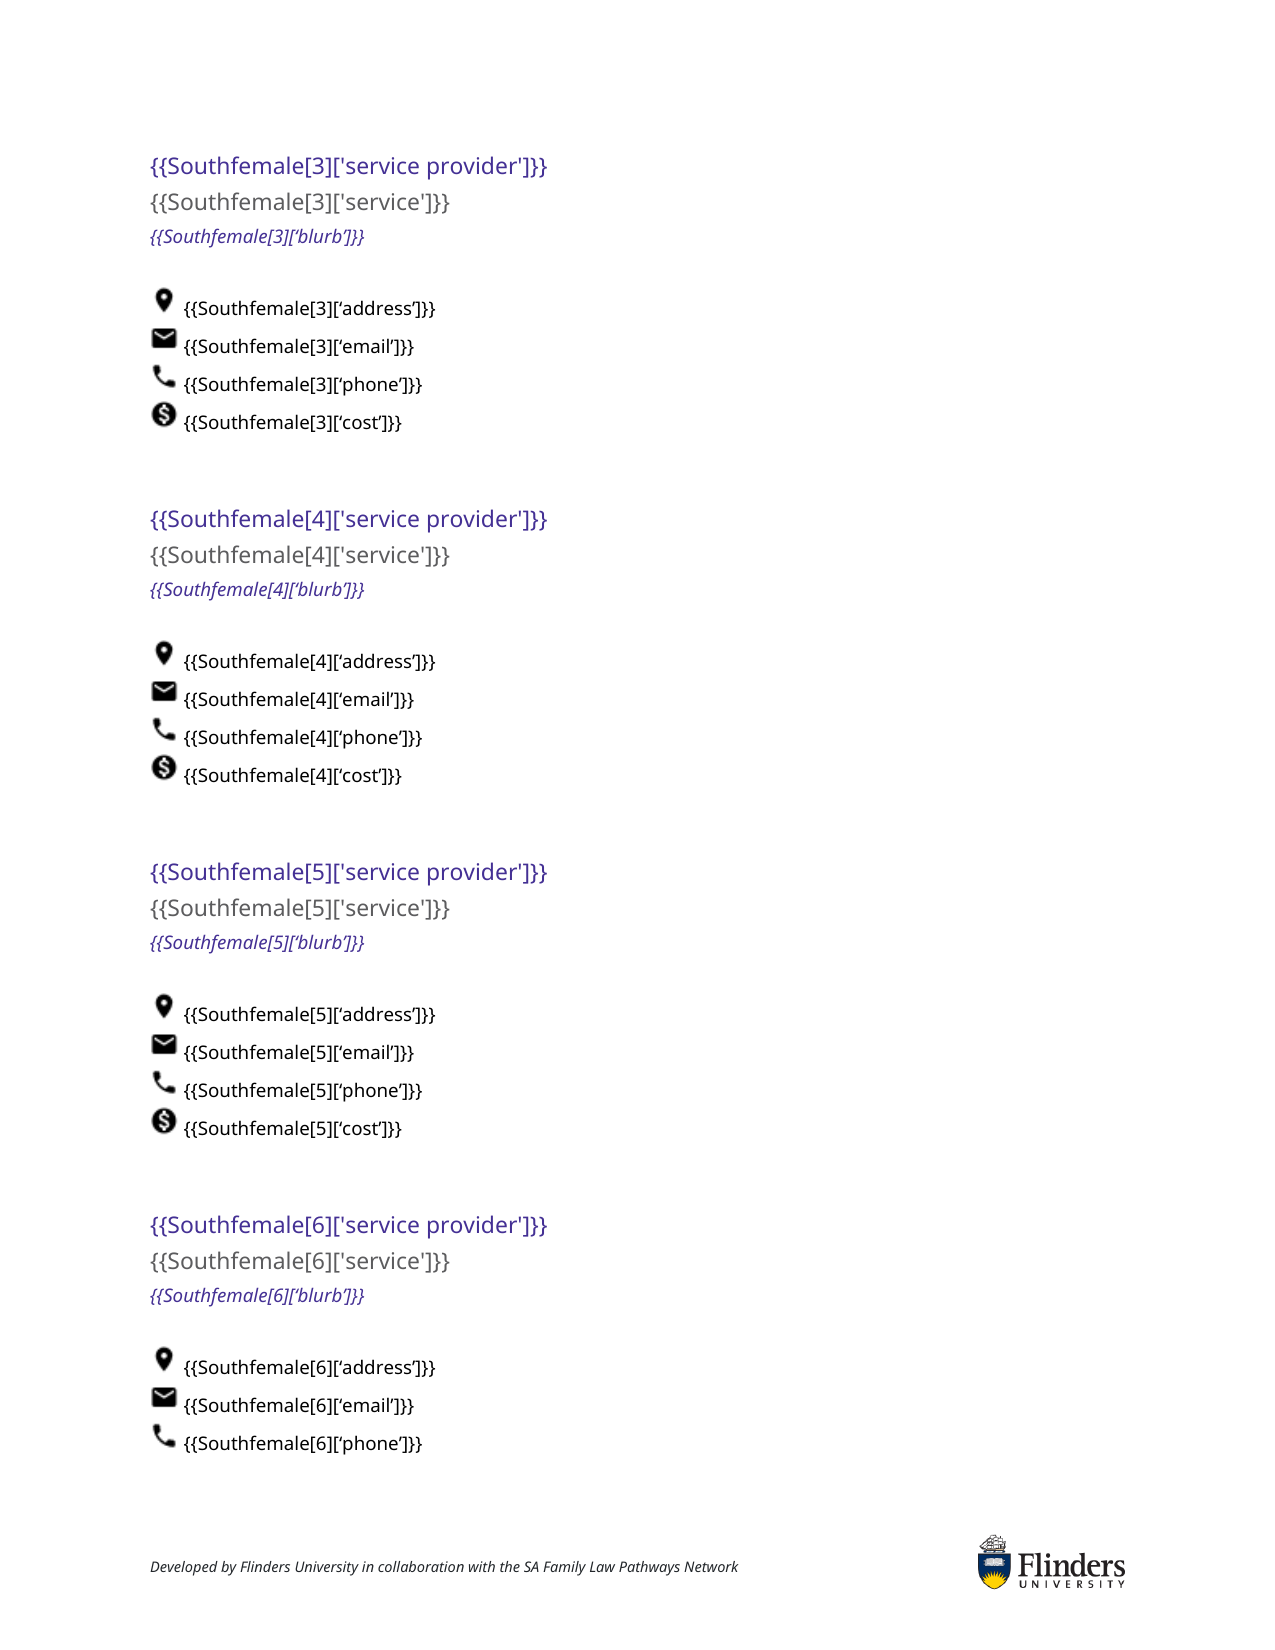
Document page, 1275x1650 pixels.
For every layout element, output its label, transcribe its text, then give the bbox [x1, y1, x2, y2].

picture [150, 286, 179, 315]
picture [150, 1421, 179, 1451]
picture [150, 400, 179, 429]
picture [150, 1068, 179, 1097]
picture [150, 1030, 179, 1059]
picture [150, 992, 179, 1021]
picture [150, 324, 179, 353]
picture [150, 1106, 179, 1136]
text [150, 1209, 1125, 1456]
text {{Southfemale[4]['service provider']}} {{Southfemale[4]['service']}} {{Southfemale[4][‘blurb’]}} {{Southfemale[4][‘address’]}} {{Southfemale[4][‘email’]}} {{Southfemale[4][‘phone’]}} {{Southfemale[4][‘cost’]}} [150, 503, 1125, 820]
picture [150, 362, 179, 391]
picture [150, 639, 179, 668]
picture [977, 1533, 1126, 1590]
picture [150, 1345, 179, 1374]
text {{Southfemale[3]['service provider']}} {{Southfemale[3]['service']}} {{Southfemale[3][‘blurb’]}} {{Southfemale[3][‘address’]}} {{Southfemale[3][‘email’]}} {{Southfemale[3][‘phone’]}} {{Southfemale[3][‘cost’]}} [150, 150, 1125, 467]
text {{Southfemale[5]['service provider']}} {{Southfemale[5]['service']}} {{Southfemale[5][‘blurb’]}} {{Southfemale[5][‘address’]}} {{Southfemale[5][‘email’]}} {{Southfemale[5][‘phone’]}} {{Southfemale[5][‘cost’]}} [150, 856, 1125, 1173]
picture [150, 753, 179, 782]
picture [150, 715, 179, 744]
picture [150, 1383, 179, 1412]
picture [150, 677, 179, 706]
